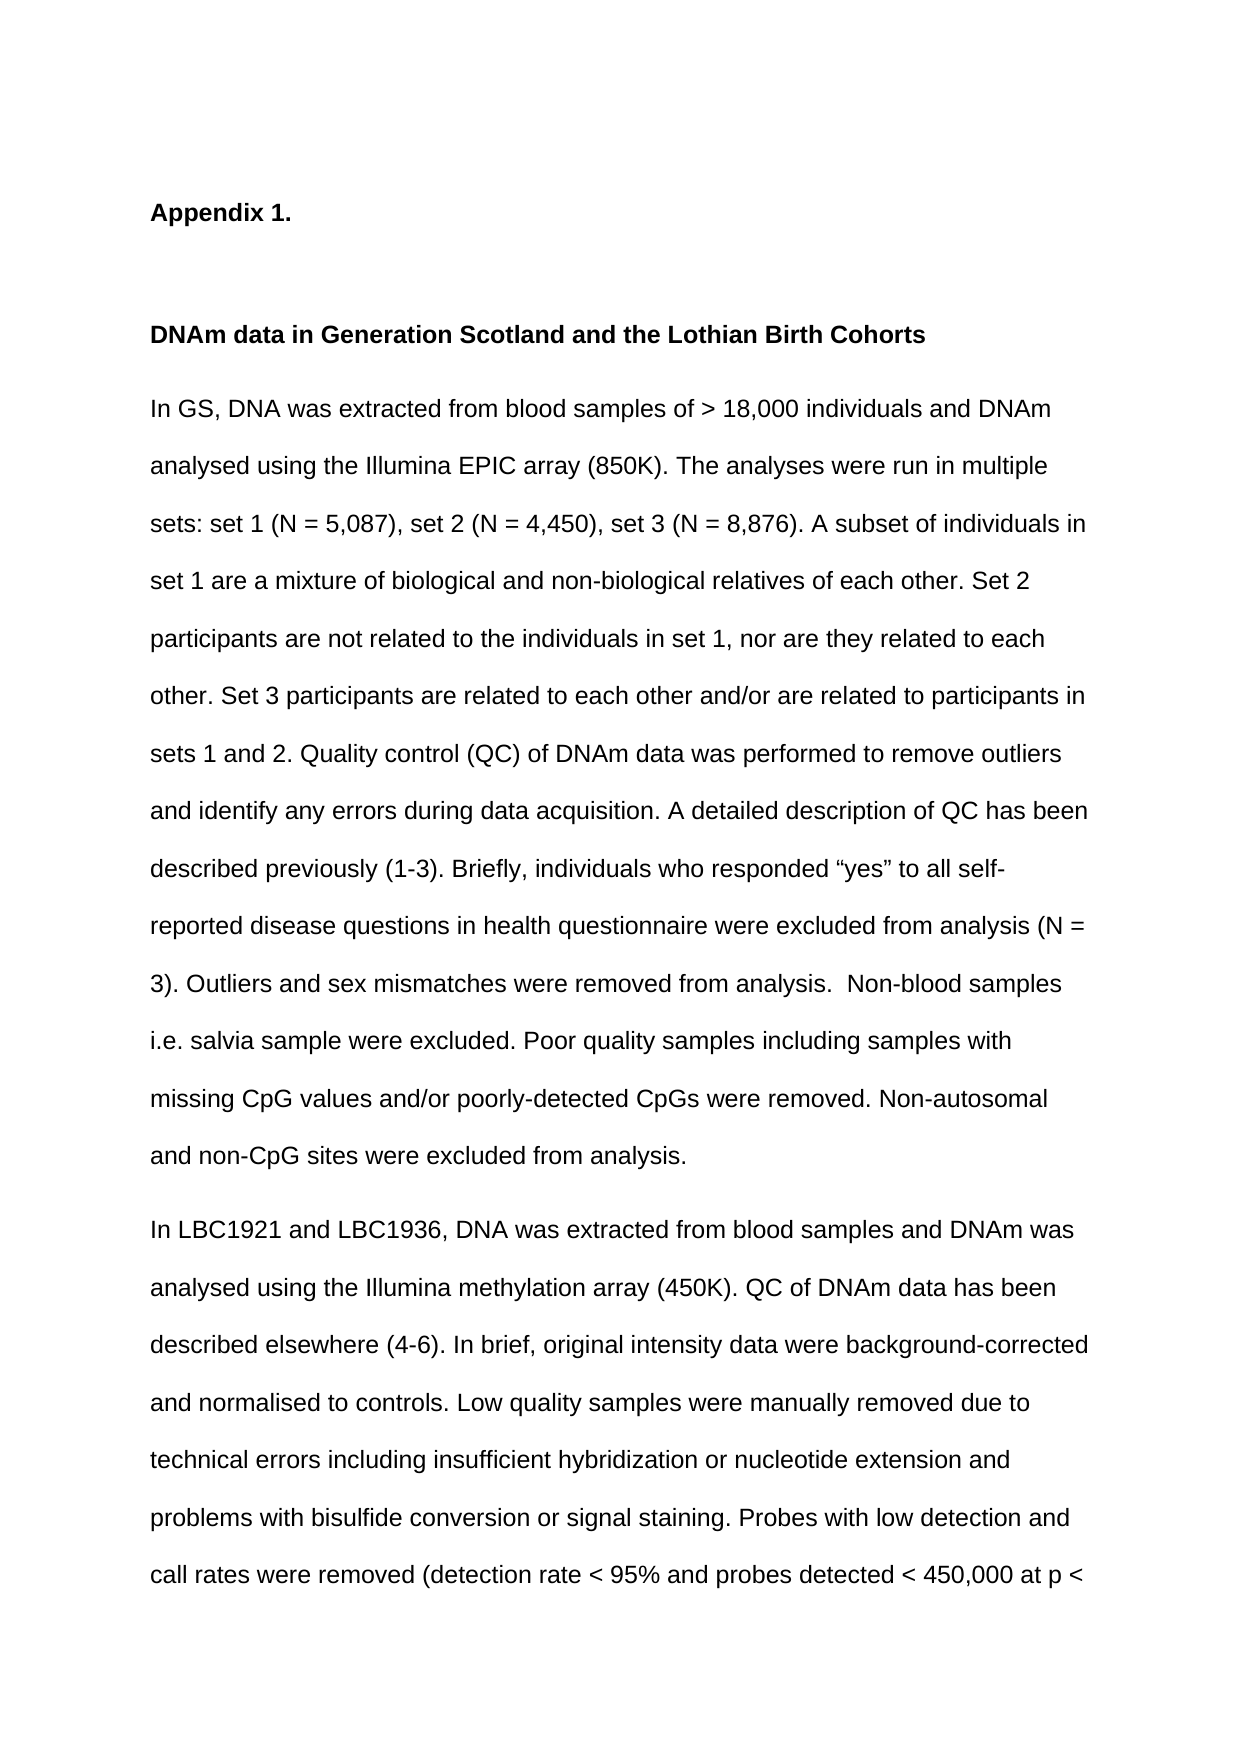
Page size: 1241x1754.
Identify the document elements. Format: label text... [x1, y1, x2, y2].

text In GS, DNA was extracted from blood samples of > 18,000 individuals and DNAm analysed using the Illumina EPIC array (850K). The analyses were run in multiple sets: set 1 (N = 5,087), set 2 (N = 4,450), set 3 (N = 8,876). A subset of individuals in set 1 are a mixture of biological and non-biological relatives of each other. Set 2 participants are not related to the individuals in set 1, nor are they related to each other. Set 3 participants are related to each other and/or are related to participants in sets 1 and 2. Quality control (QC) of DNAm data was performed to remove outliers and identify any errors during data acquisition. A detailed description of QC has been described previously (1-3). Briefly, individuals who responded “yes” to all self-reported disease questions in health questionnaire were excluded from analysis (N = 3). Outliers and sex mismatches were removed from analysis. Non-blood samples i.e. salvia sample were excluded. Poor quality samples including samples with missing CpG values and/or poorly-detected CpGs were removed. Non-autosomal and non-CpG sites were excluded from analysis. [150, 394, 1090, 1170]
text DNAm data in Generation Scotland and the Lothian Birth Cohorts [150, 319, 1090, 348]
text Appendix 1. [150, 198, 1090, 226]
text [150, 1215, 1090, 1589]
